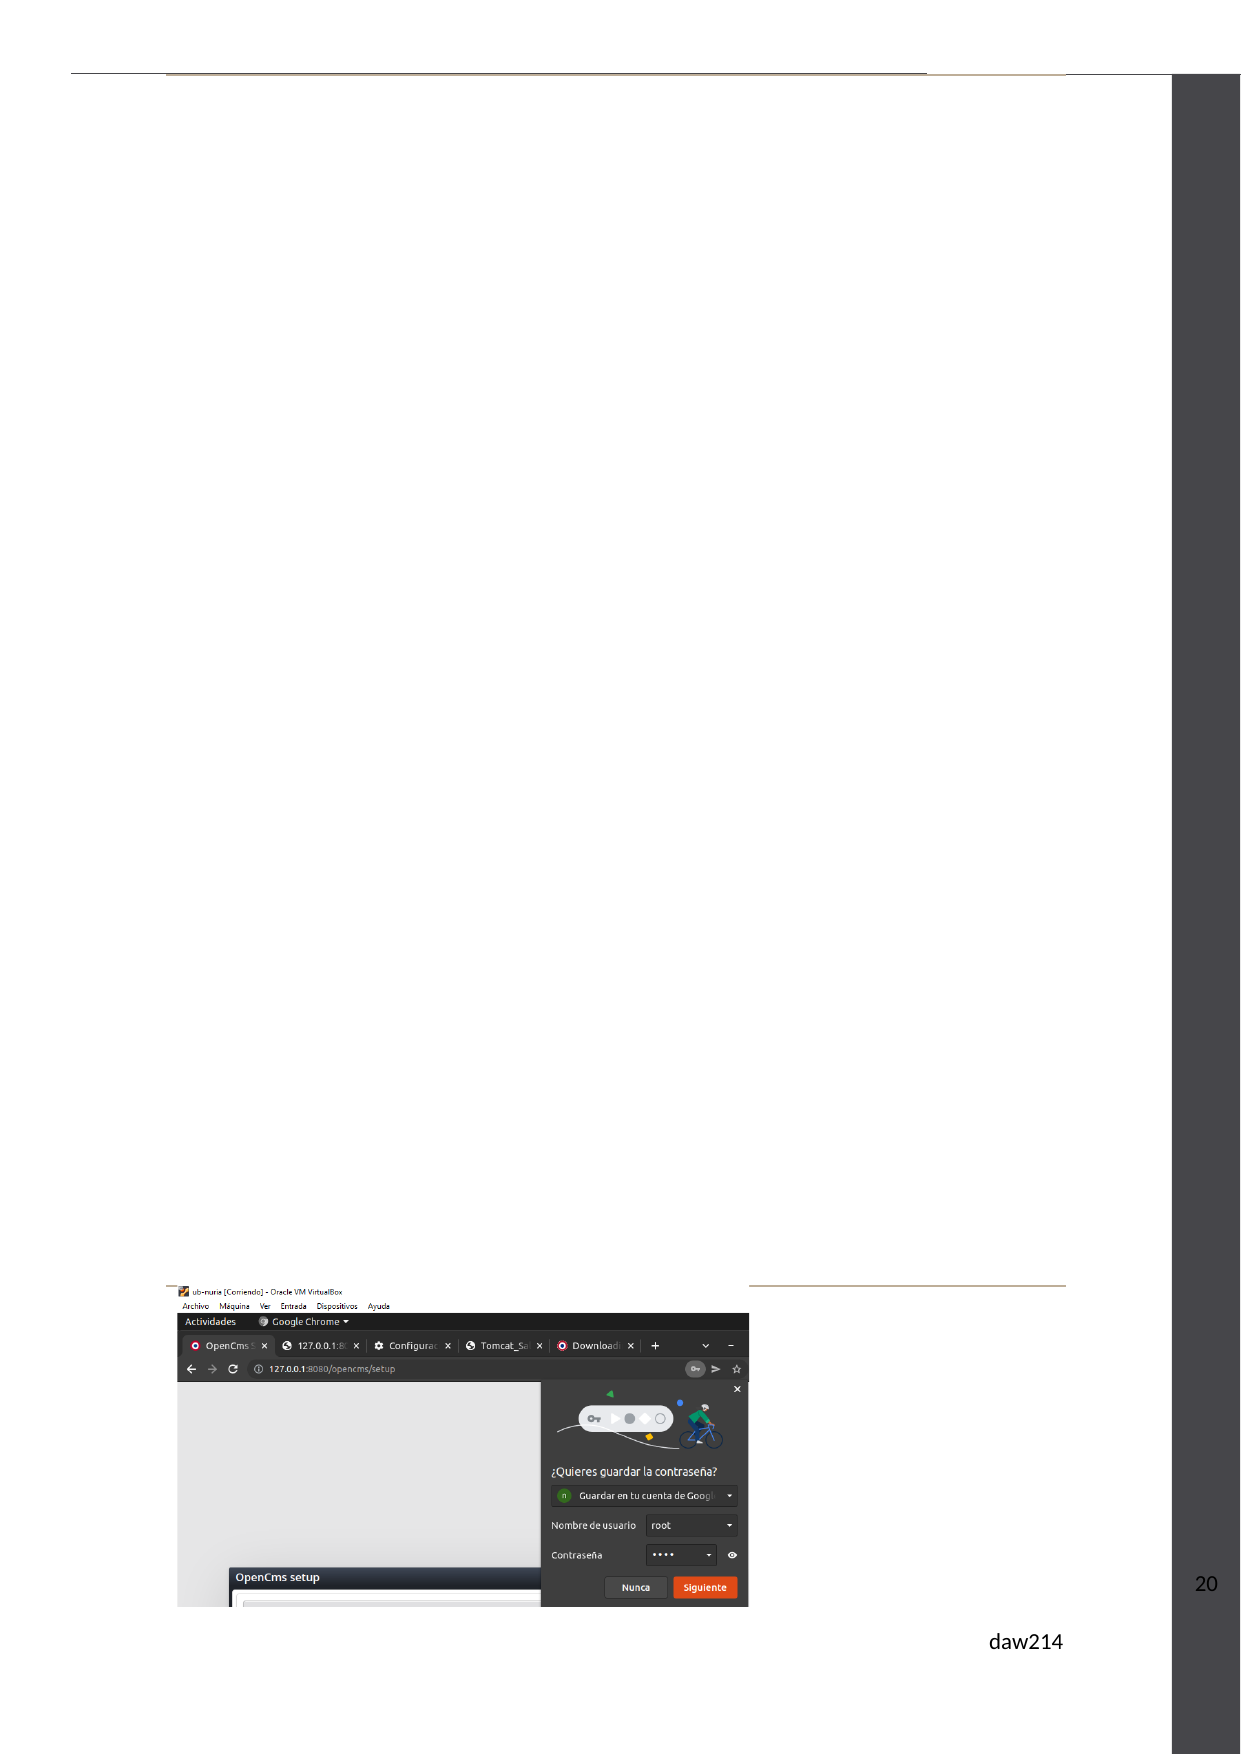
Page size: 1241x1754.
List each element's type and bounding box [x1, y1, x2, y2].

picture [177, 1285, 750, 1607]
